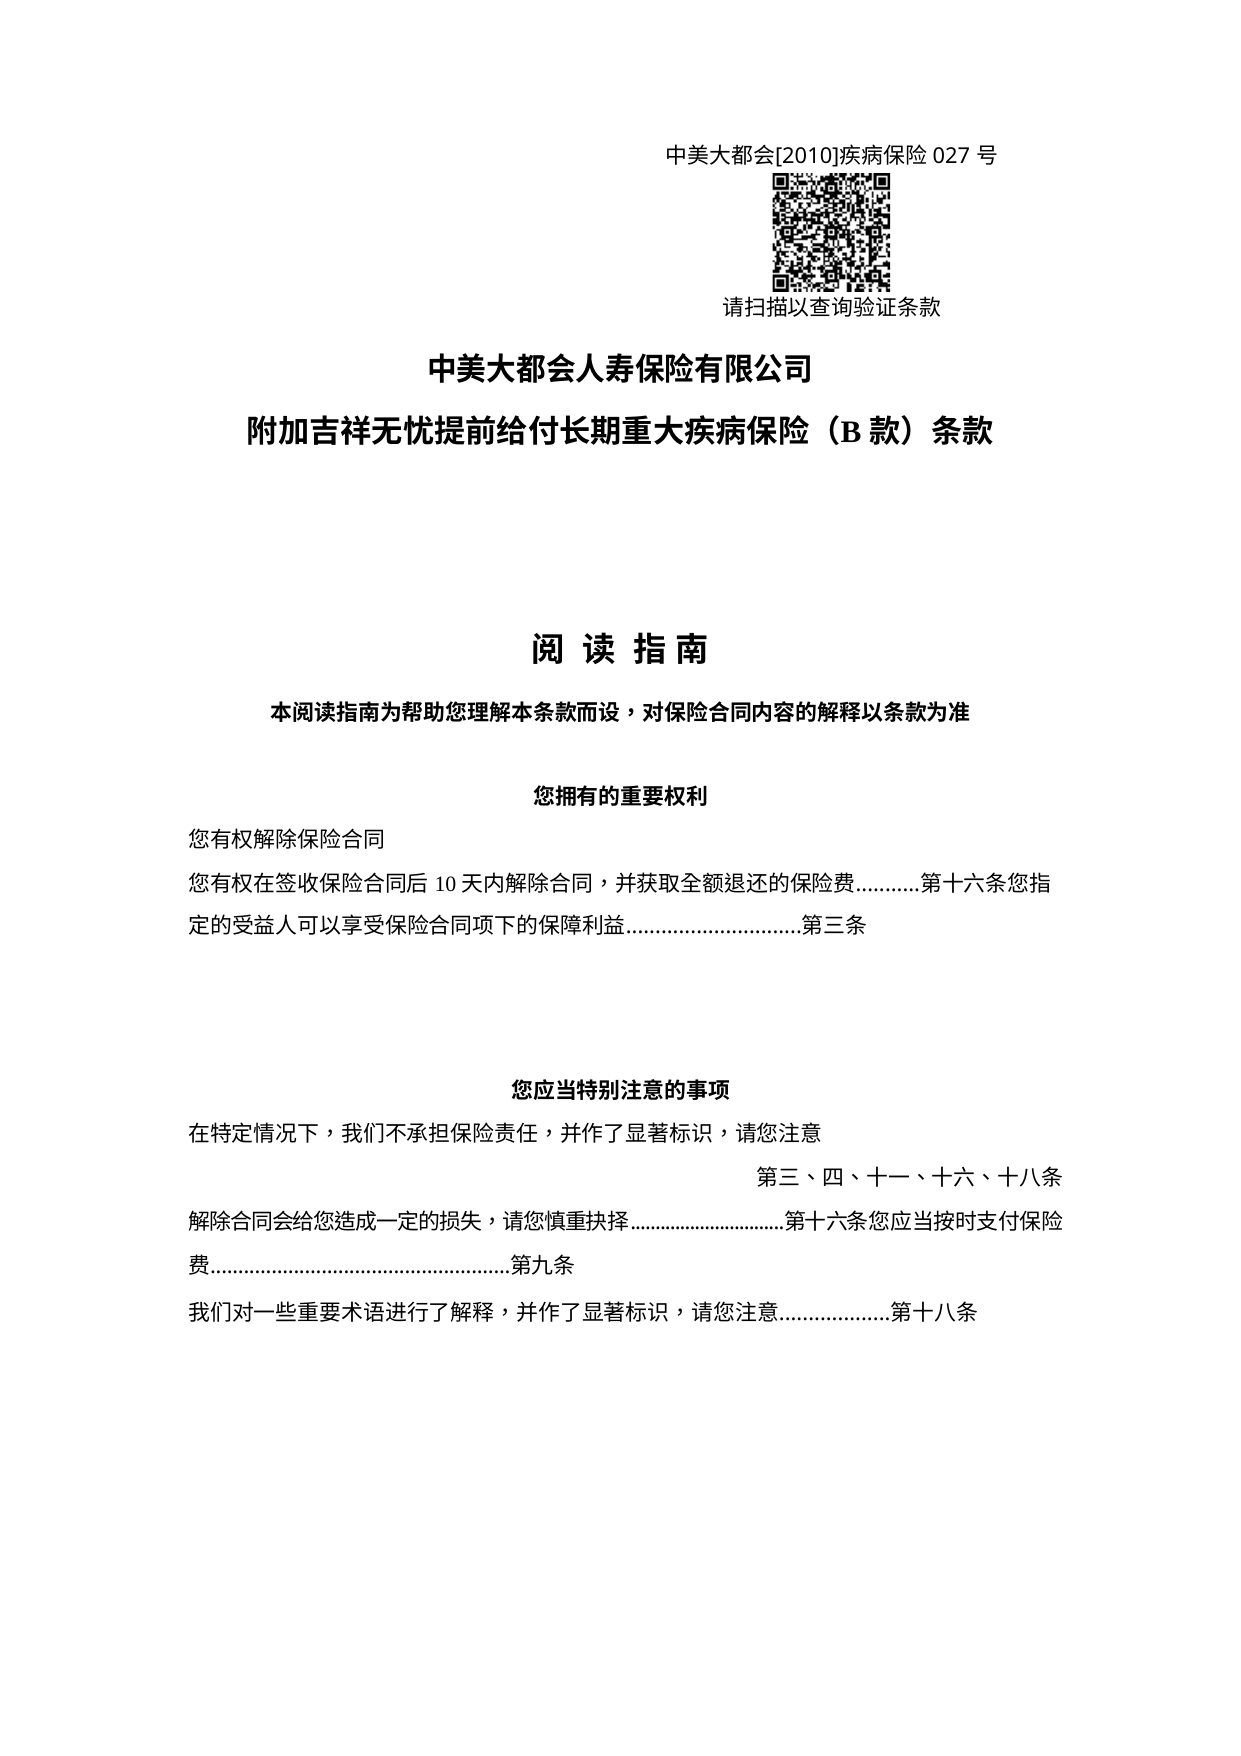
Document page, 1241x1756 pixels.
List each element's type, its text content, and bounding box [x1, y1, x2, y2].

text 您有权解除保险合同 [188, 824, 1076, 854]
text 请扫描以查询验证条款 [597, 170, 1065, 321]
text 您有权在签收保险合同后 10 天内解除合同，并获取全额退还的保险费...........第十六条您指定的受益人可以享受保险合同项下的保障利益..............................第三条 [188, 868, 1070, 939]
text 第三、四、十一、十六、十八条解除合同会给您造成一定的损失，请您慎重抉择...............................第十六条您应当按时支付保险费......................................................第九条 [188, 1162, 1064, 1280]
text 在特定情况下，我们不承担保险责任，并作了显著标识，请您注意 [188, 1118, 1076, 1148]
text 您拥有的重要权利 [238, 781, 1003, 811]
subtitle 中美大都会人寿保险有限公司 [237, 347, 1003, 389]
picture [772, 173, 891, 292]
text 附加吉祥无忧提前给付长期重大疾病保险（B 款）条款 [237, 409, 1003, 452]
text 中美大都会[2010]疾病保险 027 号 [597, 140, 1066, 170]
text 阅 读 指 南 [237, 626, 1003, 671]
text 我们对一些重要术语进行了解释，并作了显著标识，请您注意...................第十八条 [188, 1297, 1076, 1327]
subtitle 本阅读指南为帮助您理解本条款而设，对保险合同内容的解释以条款为准 [238, 697, 1003, 727]
subtitle 您应当特别注意的事项 [238, 1075, 1003, 1104]
